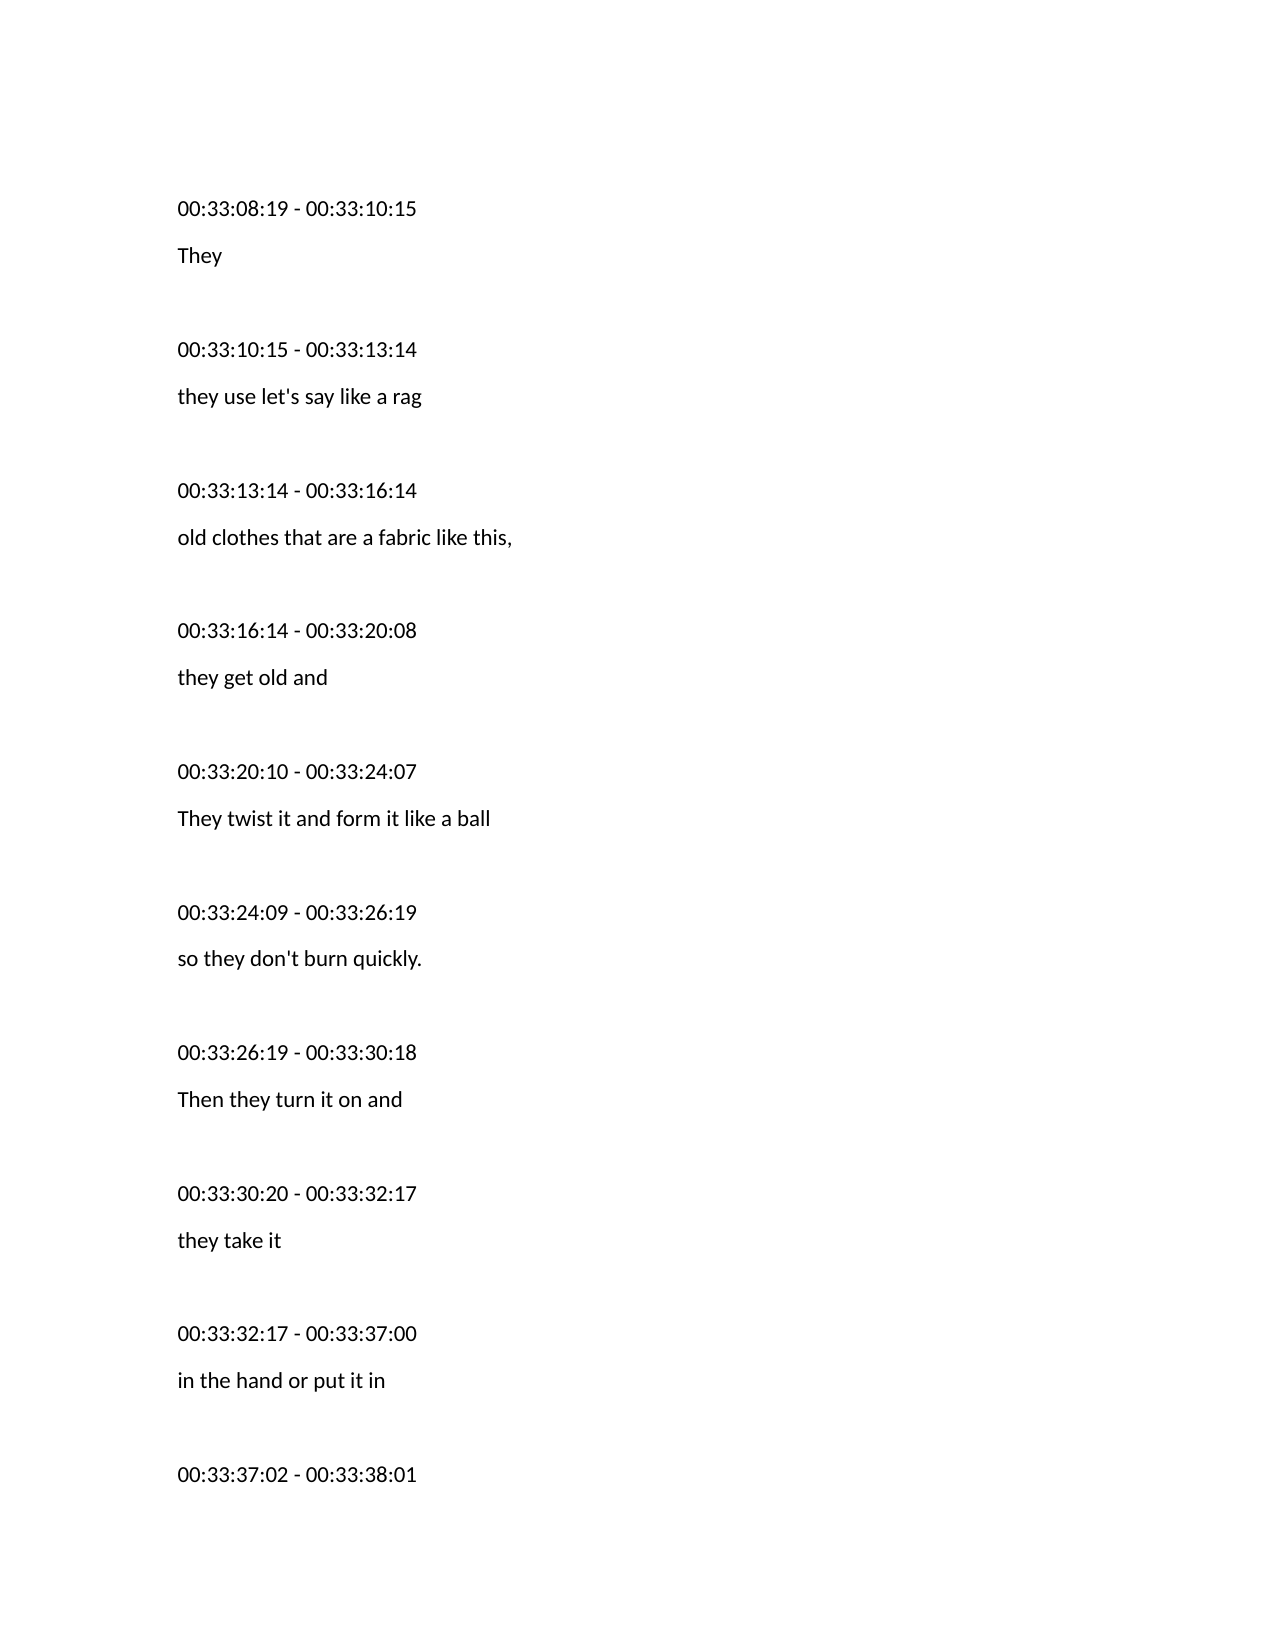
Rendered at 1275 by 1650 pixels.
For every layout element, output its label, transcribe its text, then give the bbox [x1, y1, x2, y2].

text 00:33:24:09 - 00:33:26:19 [177, 898, 1098, 926]
text so they don't burn quickly. [177, 944, 1098, 972]
text 00:33:16:14 - 00:33:20:08 [177, 616, 1098, 644]
text in the hand or put it in [177, 1366, 1098, 1394]
text they take it [177, 1226, 1098, 1254]
text 00:33:26:19 - 00:33:30:18 [177, 1038, 1098, 1066]
text 00:33:20:10 - 00:33:24:07 [177, 757, 1098, 785]
text 00:33:10:15 - 00:33:13:14 [177, 335, 1098, 363]
text Then they turn it on and [177, 1085, 1098, 1113]
text They twist it and form it like a ball [177, 804, 1098, 832]
text 00:33:13:14 - 00:33:16:14 [177, 476, 1098, 504]
text They [177, 241, 1098, 269]
text 00:33:08:19 - 00:33:10:15 [177, 194, 1098, 222]
text old clothes that are a fabric like this, [177, 523, 1098, 551]
text 00:33:30:20 - 00:33:32:17 [177, 1179, 1098, 1207]
text they get old and [177, 663, 1098, 691]
text 00:33:32:17 - 00:33:37:00 [177, 1319, 1098, 1347]
text 00:33:37:02 - 00:33:38:01 [177, 1460, 1098, 1488]
text they use let's say like a rag [177, 382, 1098, 410]
